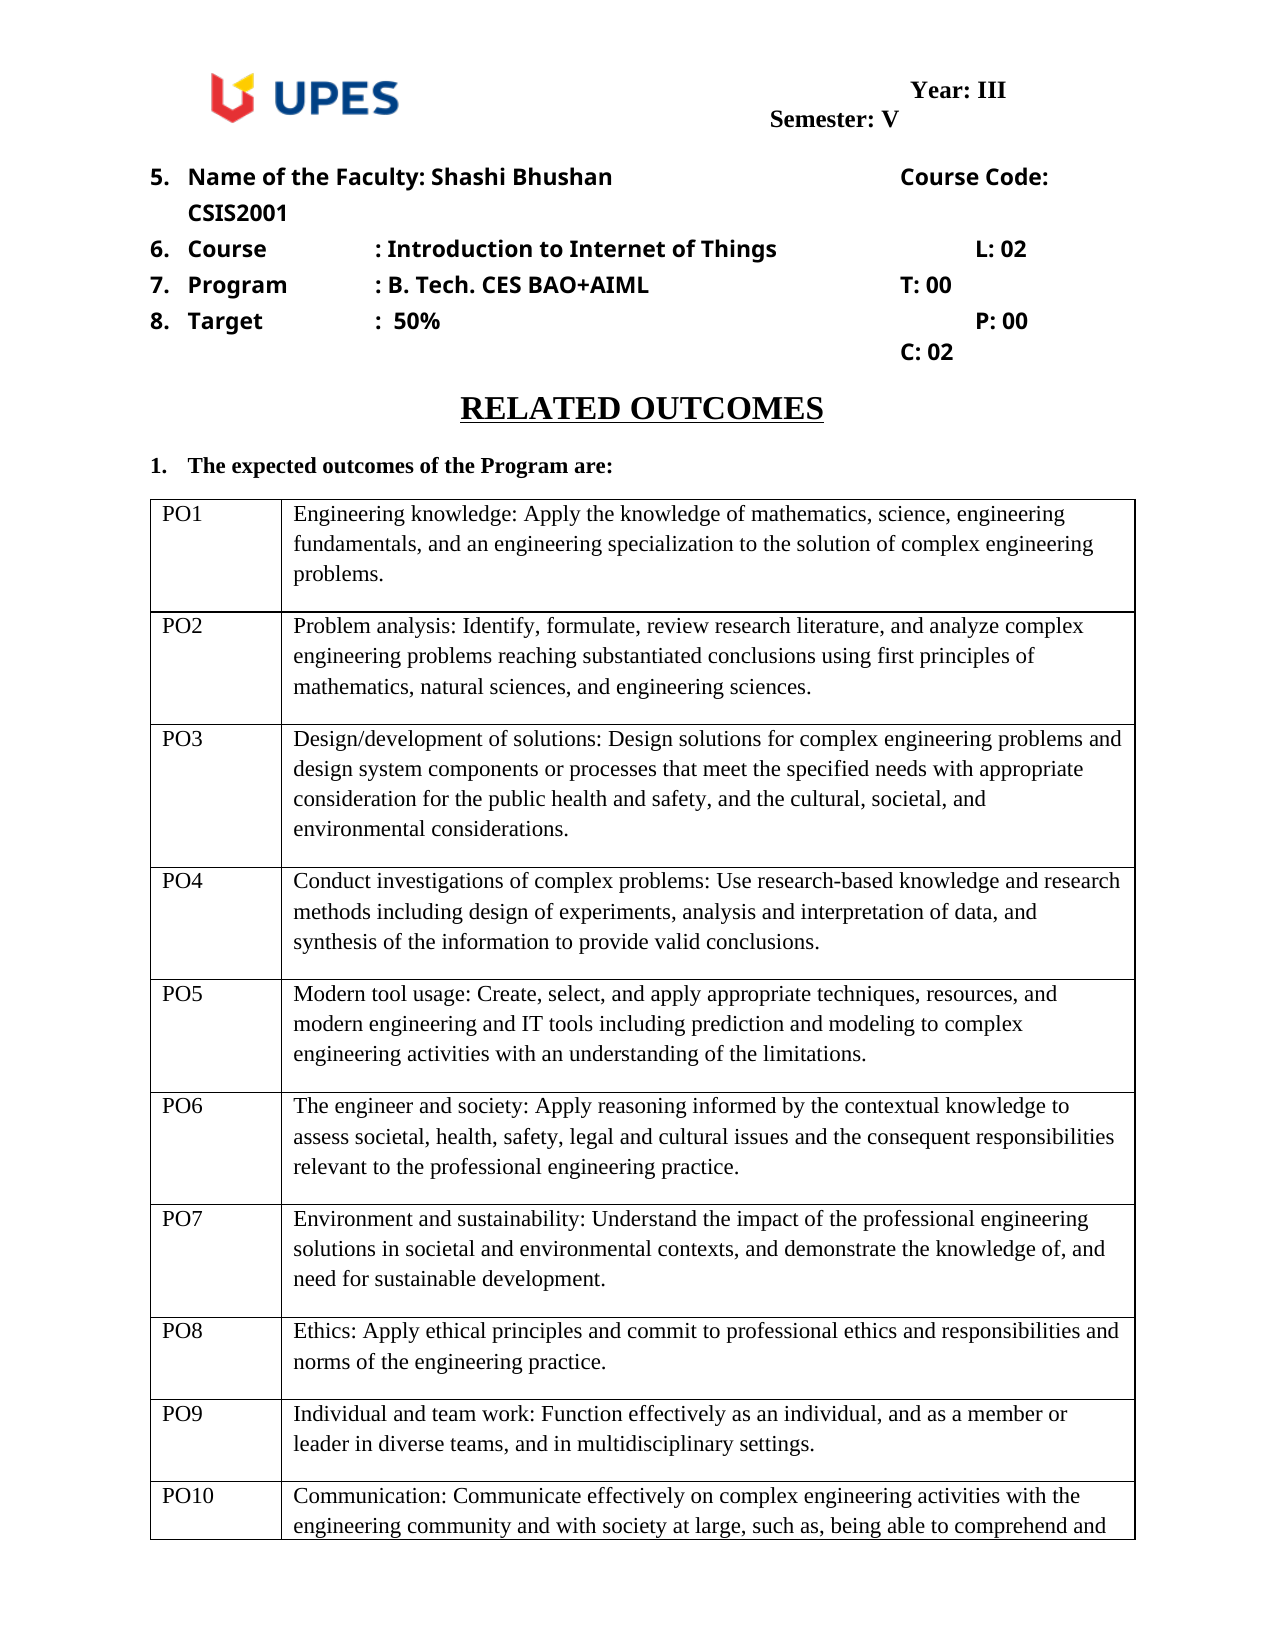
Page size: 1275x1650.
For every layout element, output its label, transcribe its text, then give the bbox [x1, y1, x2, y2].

table_cell PO7 [151, 1205, 281, 1317]
table_cell PO10 [151, 1482, 281, 1539]
table_cell PO5 [151, 980, 281, 1092]
table_cell PO3 [151, 725, 281, 867]
table_cell PO6 [151, 1093, 281, 1204]
table_cell Environment and sustainability: Understand the impact of the professional engineering solutions in societal and environmental contexts, and demonstrate the knowledge of, and need for sustainable development. [282, 1205, 1134, 1317]
table_cell Design/development of solutions: Design solutions for complex engineering problems and design system components or processes that meet the specified needs with appropriate consideration for the public health and safety, and the cultural, societal, and environmental considerations. [282, 725, 1134, 867]
table_cell Ethics: Apply ethical principles and commit to professional ethics and responsibilities and norms of the engineering practice. [282, 1318, 1134, 1399]
table_cell PO8 [151, 1318, 281, 1399]
table_cell PO9 [151, 1400, 281, 1481]
table_cell Modern tool usage: Create, select, and apply appropriate techniques, resources, and modern engineering and IT tools including prediction and modeling to complex engineering activities with an understanding of the limitations. [282, 980, 1134, 1092]
table_cell Conduct investigations of complex problems: Use research-based knowledge and research methods including design of experiments, analysis and interpretation of data, and synthesis of the information to provide valid conclusions. [282, 868, 1134, 979]
table_header Engineering knowledge: Apply the knowledge of mathematics, science, engineering fundamentals, and an engineering specialization to the solution of complex engineering problems. [282, 500, 1134, 611]
table_cell Problem analysis: Identify, formulate, review research literature, and analyze complex engineering problems reaching substantiated conclusions using first principles of mathematics, natural sciences, and engineering sciences. [282, 613, 1134, 724]
picture [199, 63, 411, 133]
table_header PO1 [151, 500, 281, 611]
list The expected outcomes of the Program are: [150, 452, 1134, 478]
table_cell Individual and team work: Function effectively as an individual, and as a member or leader in diverse teams, and in multidisciplinary settings. [282, 1400, 1134, 1481]
table_cell PO4 [151, 868, 281, 979]
text RELATED OUTCOMES [150, 388, 1134, 427]
table_cell The engineer and society: Apply reasoning informed by the contextual knowledge to assess societal, health, safety, legal and cultural issues and the consequent responsibilities relevant to the professional engineering practice. [282, 1093, 1134, 1204]
table_cell PO2 [151, 613, 281, 724]
